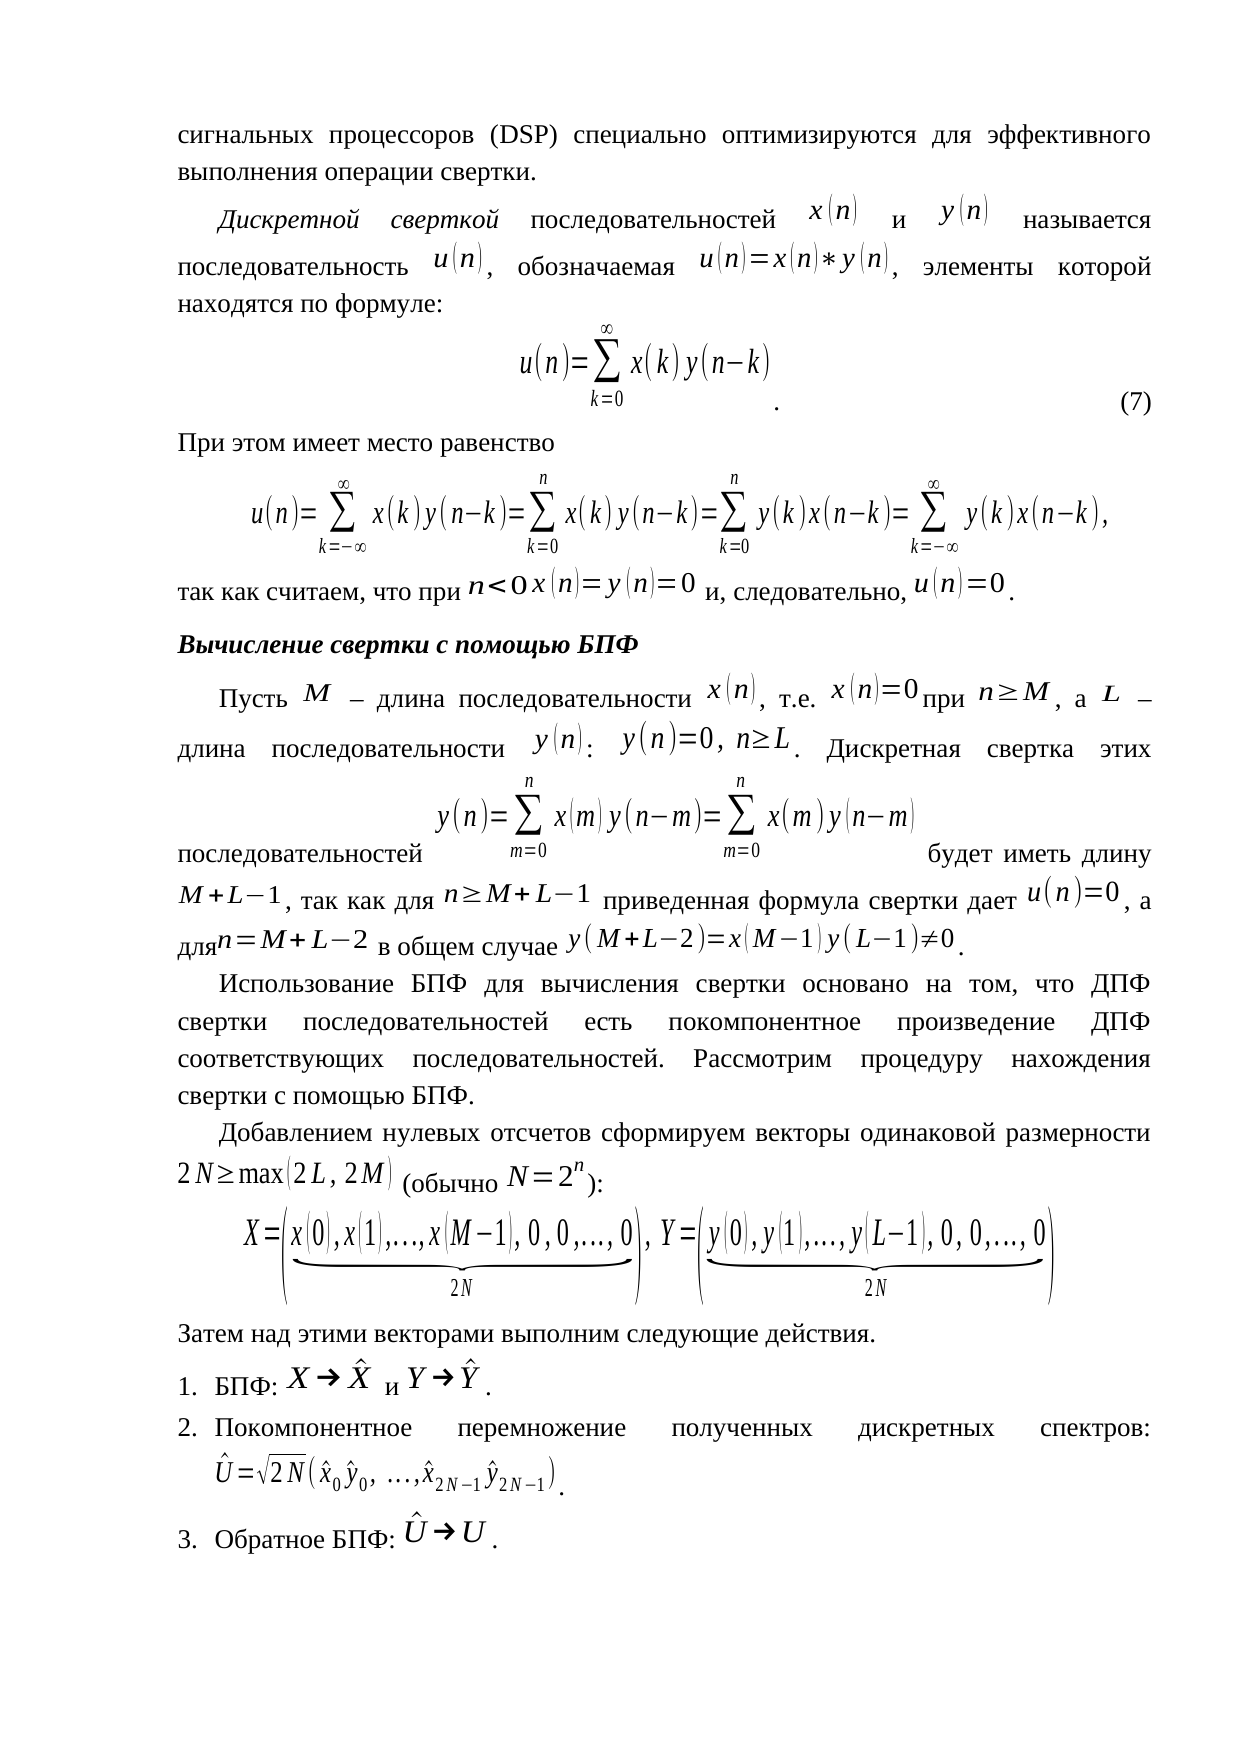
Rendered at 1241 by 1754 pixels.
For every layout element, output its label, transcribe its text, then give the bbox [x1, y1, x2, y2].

text Использование БПФ для вычисления свертки основано на том, что ДПФ свертки последовательностей есть покомпонентное произведение ДПФ соответствующих последовательностей. Рассмотрим процедуру нахождения свертки с помощью БПФ. [177, 967, 1152, 1110]
text Затем над этими векторами выполним следующие действия. [177, 1317, 1152, 1348]
text . (7) [177, 325, 1152, 417]
text Дискретной сверткой последовательностей и называется последовательность , обозначаемая , элементы которой находятся по формуле: [177, 193, 1152, 319]
text При этом имеет место равенство [177, 426, 1152, 457]
subtitle Вычисление свертки с помощью БПФ [177, 628, 1152, 659]
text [177, 118, 1152, 187]
text Пусть – длина последовательности , т.е. при , а – длина последовательности : . Дискретная свертка этих последовательностей будет иметь длину , так как для приведенная формула свертки дает , а для в общем случае . [177, 672, 1152, 961]
list Обратное БПФ: . [177, 1511, 1152, 1554]
list Покомпонентное перемножение полученных дискретных спектров: . [177, 1411, 1152, 1501]
list БПФ: и . [177, 1357, 1152, 1401]
text так как считаем, что при и, следовательно, . [177, 565, 1152, 606]
text Добавлением нулевых отсчетов сформируем векторы одинаковой размерности (обычно ): [177, 1117, 1152, 1198]
